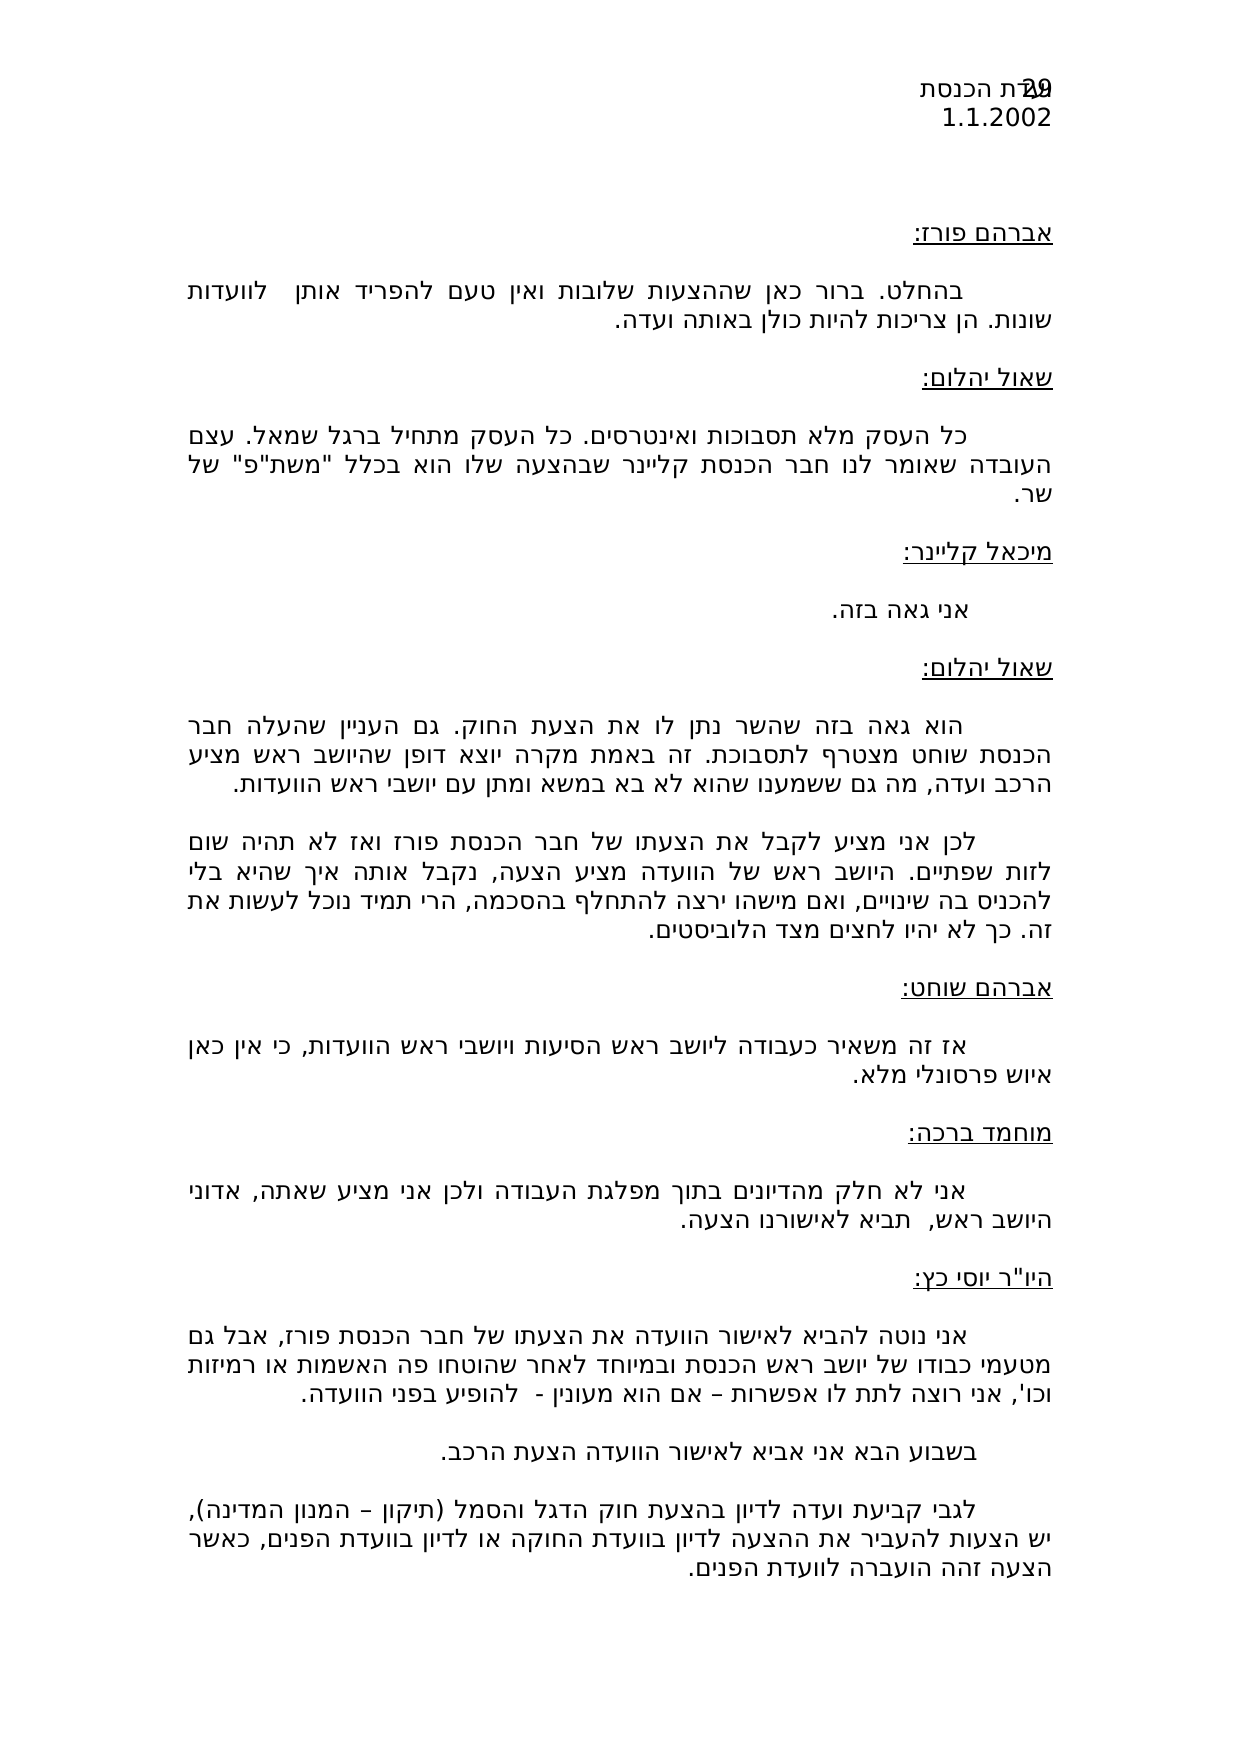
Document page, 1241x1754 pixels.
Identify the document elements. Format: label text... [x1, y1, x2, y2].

text בהחלט. ברור כאן שההצעות שלובות ואין טעם להפריד אותן לוועדות שונות. הן צריכות להיות כולן באותה ועדה. [187, 276, 1053, 334]
text שאול יהלום: [187, 653, 1053, 682]
text הוא גאה בזה שהשר נתן לו את הצעת החוק. גם העניין שהעלה חבר הכנסת שוחט מצטרף לתסבוכת. זה באמת מקרה יוצא דופן שהיושב ראש מציע הרכב ועדה, מה גם ששמענו שהוא לא בא במשא ומתן עם יושבי ראש הוועדות. [187, 711, 1053, 799]
text אני גאה בזה. [187, 595, 1053, 624]
text אני לא חלק מהדיונים בתוך מפלגת העבודה ולכן אני מציע שאתה, אדוני היושב ראש, תביא לאישורנו הצעה. [187, 1176, 1053, 1234]
text אברהם שוחט: [187, 973, 1053, 1002]
text מוחמד ברכה: [187, 1118, 1053, 1147]
text מיכאל קליינר: [187, 537, 1053, 567]
text אז זה משאיר כעבודה ליושב ראש הסיעות ויושבי ראש הוועדות, כי אין כאן איוש פרסונלי מלא. [187, 1031, 1053, 1089]
text שאול יהלום: [187, 363, 1053, 392]
text היו"ר יוסי כץ: [187, 1263, 1053, 1292]
text בשבוע הבא אני אביא לאישור הוועדה הצעת הרכב. [187, 1437, 1053, 1466]
text לגבי קביעת ועדה לדיון בהצעת חוק הדגל והסמל (תיקון – המנון המדינה), יש הצעות להעביר את ההצעה לדיון בוועדת החוקה או לדיון בוועדת הפנים, כאשר הצעה זהה הועברה לוועדת הפנים. [187, 1495, 1053, 1582]
text כל העסק מלא תסבוכות ואינטרסים. כל העסק מתחיל ברגל שמאל. עצם העובדה שאומר לנו חבר הכנסת קליינר שבהצעה שלו הוא בכלל "משת"פ" של שר. [187, 421, 1053, 509]
text אני נוטה להביא לאישור הוועדה את הצעתו של חבר הכנסת פורז, אבל גם מטעמי כבודו של יושב ראש הכנסת ובמיוחד לאחר שהוטחו פה האשמות או רמיזות וכו', אני רוצה לתת לו אפשרות – אם הוא מעונין - להופיע בפני הוועדה. [187, 1321, 1053, 1408]
text לכן אני מציע לקבל את הצעתו של חבר הכנסת פורז ואז לא תהיה שום לזות שפתיים. היושב ראש של הוועדה מציע הצעה, נקבל אותה איך שהיא בלי להכניס בה שינויים, ואם מישהו ירצה להתחלף בהסכמה, הרי תמיד נוכל לעשות את זה. כך לא יהיו לחצים מצד הלוביסטים. [187, 827, 1053, 944]
text אברהם פורז: [187, 218, 1053, 247]
